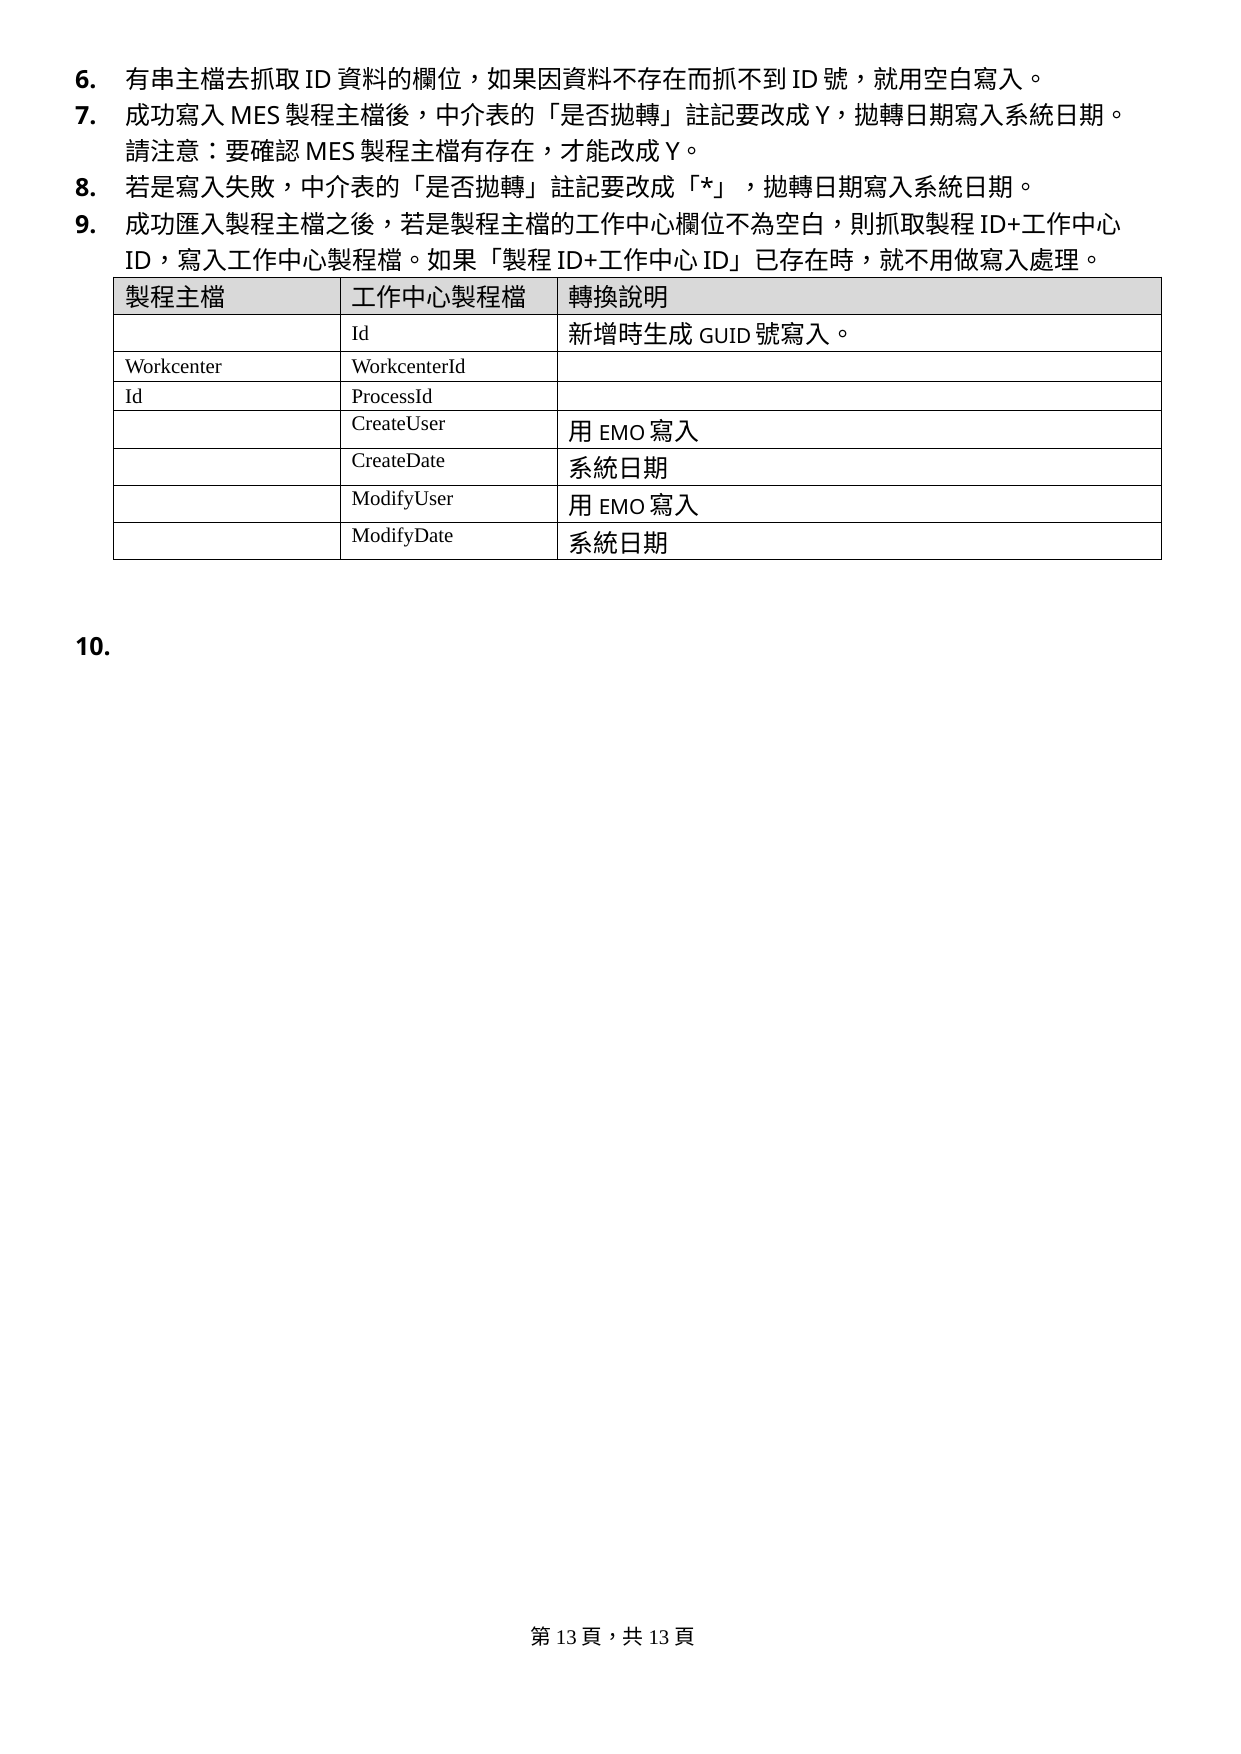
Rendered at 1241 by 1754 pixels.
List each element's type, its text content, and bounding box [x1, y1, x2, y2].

table_cell Workcenter [114, 352, 340, 381]
list 有串主檔去抓取ID資料的欄位，如果因資料不存在而抓不到ID號，就用空白寫入。 [75, 59, 1150, 95]
table_cell Id [341, 315, 557, 351]
table_cell 新增時生成GUID號寫入。 [558, 315, 1161, 351]
table_cell WorkcenterId [341, 352, 557, 381]
table_cell [114, 315, 340, 351]
table_cell CreateUser [341, 411, 557, 447]
list 成功寫入MES製程主檔後，中介表的「是否拋轉」註記要改成Y，拋轉日期寫入系統日期。請注意：要確認MES製程主檔有存在，才能改成Y。 [75, 95, 1150, 168]
table_cell [114, 523, 340, 559]
table_cell ModifyUser [341, 486, 557, 522]
list 成功匯入製程主檔之後，若是製程主檔的工作中心欄位不為空白，則抓取製程ID+工作中心ID，寫入工作中心製程檔。如果「製程ID+工作中心ID」已存在時，就不用做寫入處理。 [75, 204, 1150, 277]
table_cell CreateDate [341, 449, 557, 485]
table_cell 系統日期 [558, 449, 1161, 485]
table_header 工作中心製程檔 [341, 278, 557, 314]
table_cell 用EMO寫入 [558, 486, 1161, 522]
table_cell [558, 382, 1161, 410]
table_cell ModifyDate [341, 523, 557, 559]
table_cell [114, 411, 340, 447]
table_cell 系統日期 [558, 523, 1161, 559]
table_cell Id [114, 382, 340, 410]
table_cell [114, 449, 340, 485]
list 若是寫入失敗，中介表的「是否拋轉」註記要改成「*」，拋轉日期寫入系統日期。 [75, 168, 1150, 204]
table_header 製程主檔 [114, 278, 340, 314]
table_header 轉換說明 [558, 278, 1161, 314]
table_cell [558, 352, 1161, 381]
table_cell 用EMO寫入 [558, 411, 1161, 447]
table_cell [114, 486, 340, 522]
table_cell ProcessId [341, 382, 557, 410]
